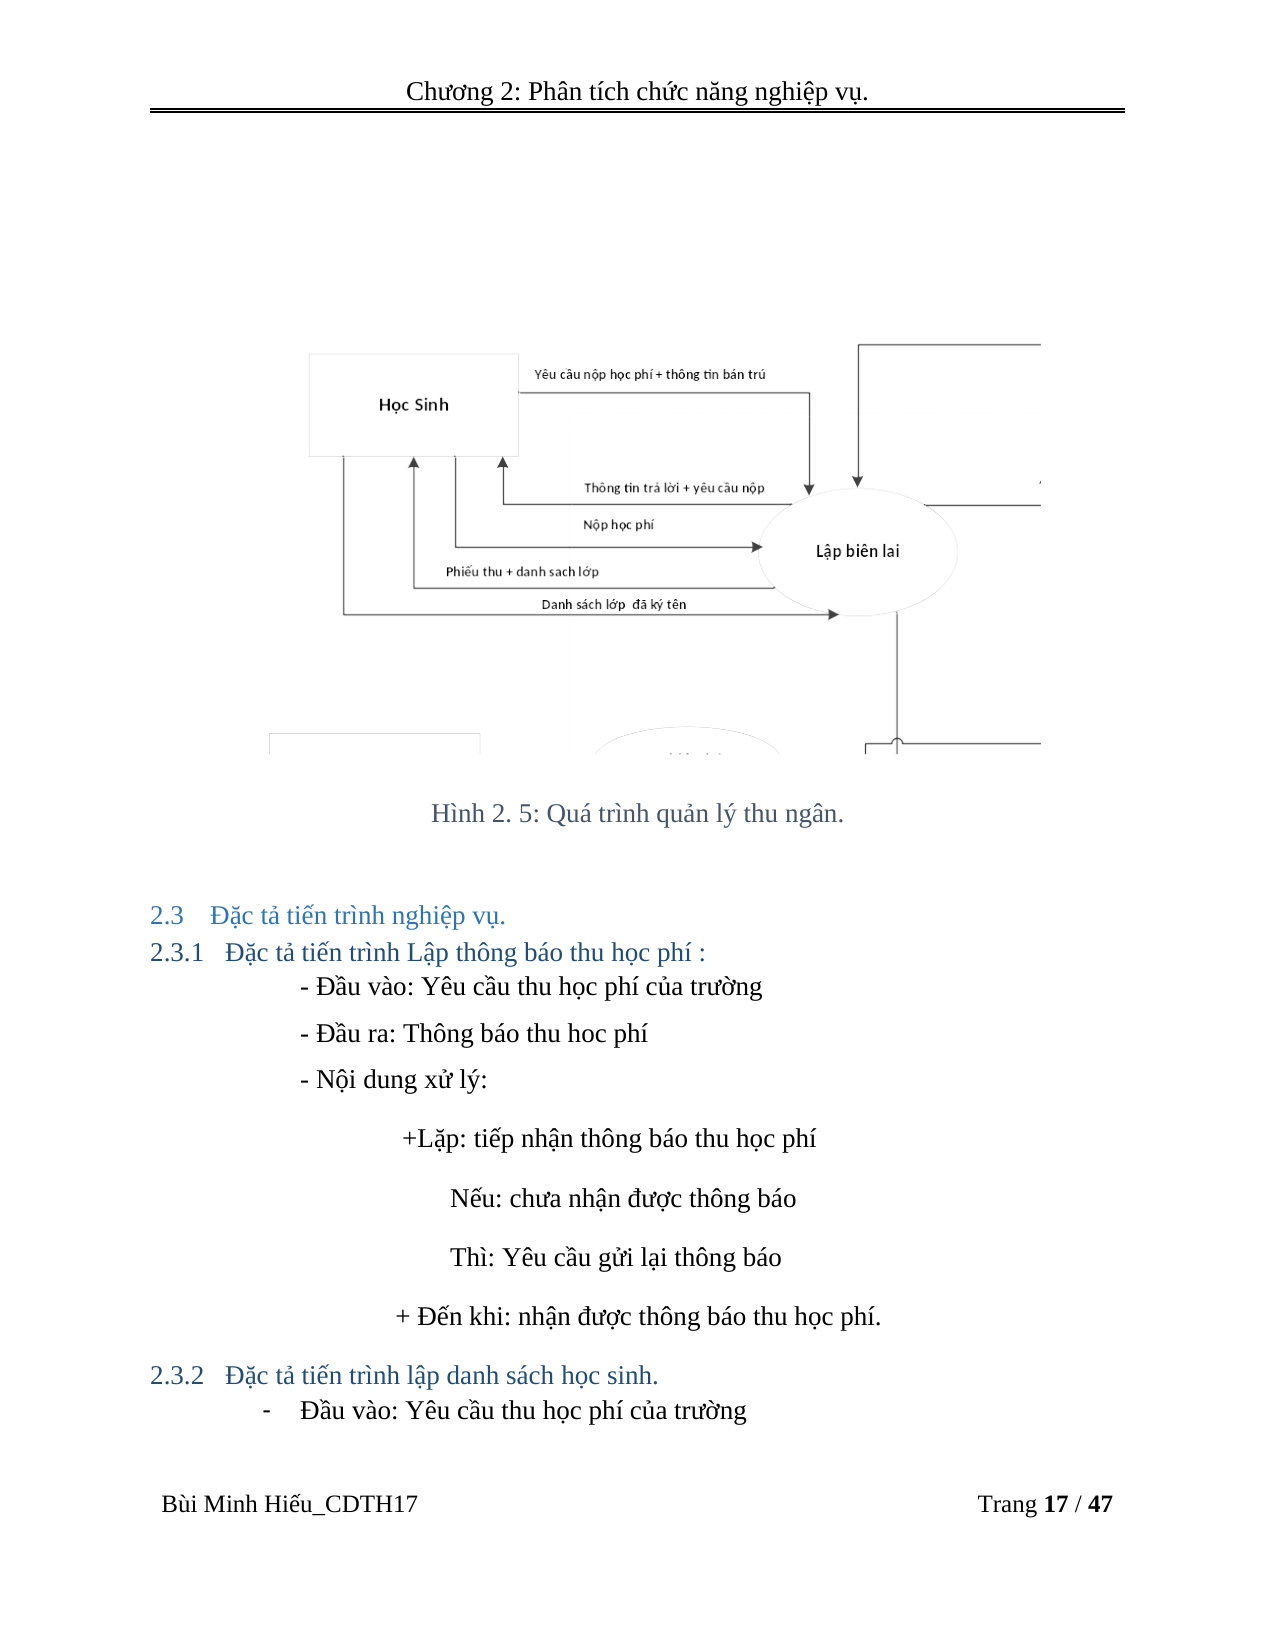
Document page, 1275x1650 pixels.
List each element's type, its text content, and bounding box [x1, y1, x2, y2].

list - Đầu ra: Thông báo thu hoc phí [300, 1017, 1125, 1048]
text Nếu: chưa nhận được thông báo [300, 1182, 1125, 1213]
list Đầu vào: Yêu cầu thu học phí của trường [262, 1393, 1125, 1426]
list - Đầu vào: Yêu cầu thu học phí của trường [300, 970, 1125, 1001]
text Thì: Yêu cầu gửi lại thông báo [300, 1241, 1125, 1272]
text + Đến khi: nhận được thông báo thu học phí. [300, 1300, 1125, 1331]
list - Nội dung xử lý: [300, 1063, 1125, 1094]
subtitle Đặc tả tiến trình lập danh sách học sinh. [150, 1359, 1125, 1390]
text +Lặp: tiếp nhận thông báo thu học phí [300, 1123, 1125, 1154]
subtitle Đặc tả tiến trình Lập thông báo thu học phí : [150, 937, 1125, 968]
text Hình 2. 5: Quá trình quản lý thu ngân. [150, 797, 1125, 828]
subtitle Đặc tả tiến trình nghiệp vụ. [150, 899, 1125, 930]
